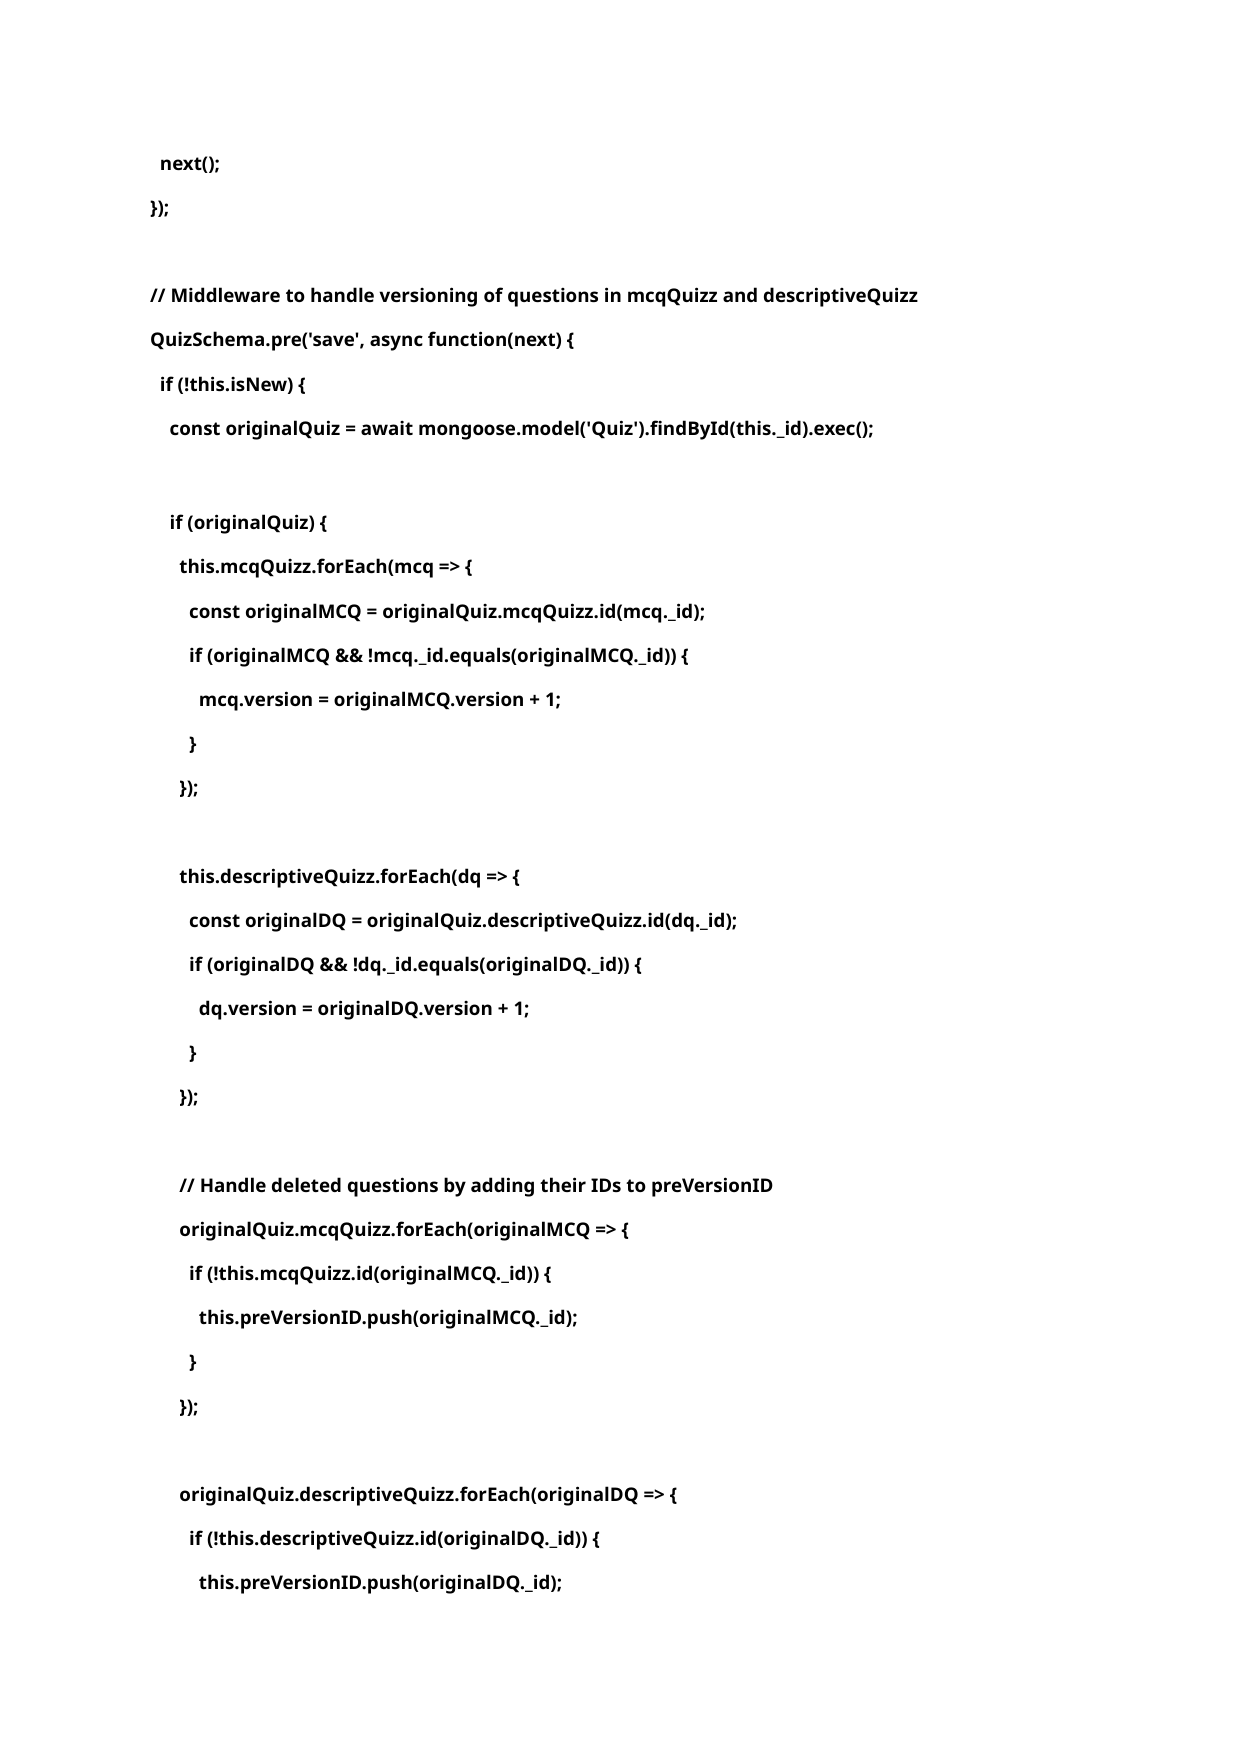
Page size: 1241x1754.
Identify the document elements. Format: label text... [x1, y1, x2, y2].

text if (!this.descriptiveQuizz.id(originalDQ._id)) { [150, 1525, 1090, 1551]
text const originalMCQ = originalQuiz.mcqQuizz.id(mcq._id); [150, 598, 1090, 623]
text originalQuiz.mcqQuizz.forEach(originalMCQ => { [150, 1216, 1090, 1242]
text this.descriptiveQuizz.forEach(dq => { [150, 863, 1090, 888]
text }); [150, 1084, 1090, 1109]
text dq.version = originalDQ.version + 1; [150, 995, 1090, 1021]
text this.mcqQuizz.forEach(mcq => { [150, 554, 1090, 579]
text if (originalDQ && !dq._id.equals(originalDQ._id)) { [150, 951, 1090, 977]
text }); [150, 774, 1090, 800]
text next(); [150, 150, 1090, 176]
text QuizSchema.pre('save', async function(next) { [150, 327, 1090, 352]
text const originalDQ = originalQuiz.descriptiveQuizz.id(dq._id); [150, 907, 1090, 933]
text this.preVersionID.push(originalDQ._id); [150, 1569, 1090, 1595]
text } [150, 1349, 1090, 1374]
text const originalQuiz = await mongoose.model('Quiz').findById(this._id).exec(); [150, 415, 1090, 441]
text if (originalQuiz) { [150, 509, 1090, 535]
text mcq.version = originalMCQ.version + 1; [150, 686, 1090, 712]
text } [150, 730, 1090, 756]
text }); [150, 1393, 1090, 1418]
text if (!this.mcqQuizz.id(originalMCQ._id)) { [150, 1260, 1090, 1286]
text // Handle deleted questions by adding their IDs to preVersionID [150, 1172, 1090, 1198]
text }); [150, 194, 1090, 220]
text } [150, 1039, 1090, 1065]
text // Middleware to handle versioning of questions in mcqQuizz and descriptiveQuizz [150, 282, 1090, 308]
text this.preVersionID.push(originalMCQ._id); [150, 1304, 1090, 1330]
text originalQuiz.descriptiveQuizz.forEach(originalDQ => { [150, 1481, 1090, 1507]
text if (originalMCQ && !mcq._id.equals(originalMCQ._id)) { [150, 642, 1090, 668]
text if (!this.isNew) { [150, 371, 1090, 396]
